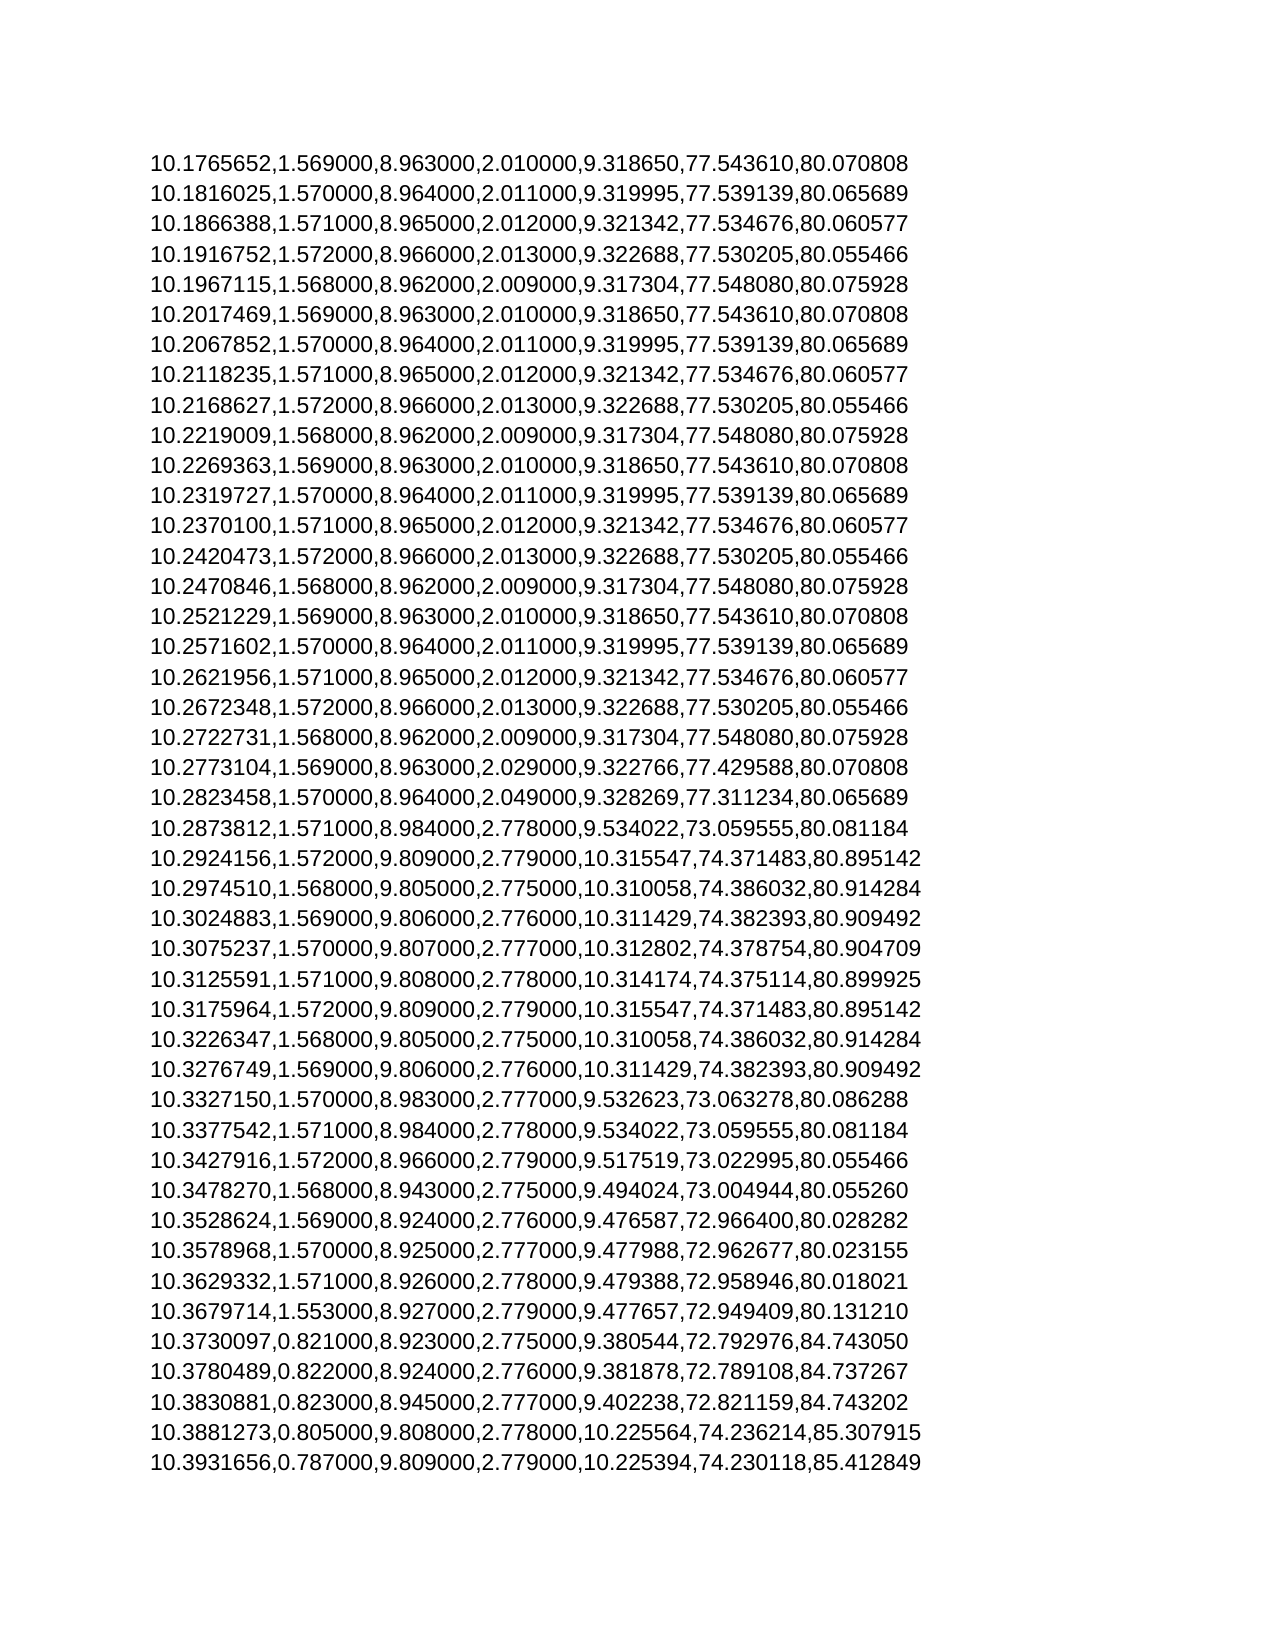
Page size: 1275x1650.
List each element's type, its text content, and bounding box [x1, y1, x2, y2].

text 10.2521229,1.569000,8.963000,2.010000,9.318650,77.543610,80.070808 [150, 603, 1125, 629]
text 10.1916752,1.572000,8.966000,2.013000,9.322688,77.530205,80.055466 [150, 241, 1125, 267]
text 10.3528624,1.569000,8.924000,2.776000,9.476587,72.966400,80.028282 [150, 1207, 1125, 1234]
text 10.2118235,1.571000,8.965000,2.012000,9.321342,77.534676,80.060577 [150, 361, 1125, 388]
text 10.3830881,0.823000,8.945000,2.777000,9.402238,72.821159,84.743202 [150, 1388, 1125, 1415]
text 10.3931656,0.787000,9.809000,2.779000,10.225394,74.230118,85.412849 [150, 1449, 1125, 1475]
text 10.2974510,1.568000,9.805000,2.775000,10.310058,74.386032,80.914284 [150, 875, 1125, 901]
text 10.3327150,1.570000,8.983000,2.777000,9.532623,73.063278,80.086288 [150, 1086, 1125, 1113]
text 10.2219009,1.568000,8.962000,2.009000,9.317304,77.548080,80.075928 [150, 422, 1125, 448]
text 10.3629332,1.571000,8.926000,2.778000,9.479388,72.958946,80.018021 [150, 1268, 1125, 1294]
text 10.3377542,1.571000,8.984000,2.778000,9.534022,73.059555,80.081184 [150, 1117, 1125, 1143]
text 10.3578968,1.570000,8.925000,2.777000,9.477988,72.962677,80.023155 [150, 1237, 1125, 1264]
text 10.2168627,1.572000,8.966000,2.013000,9.322688,77.530205,80.055466 [150, 392, 1125, 418]
text 10.3679714,1.553000,8.927000,2.779000,9.477657,72.949409,80.131210 [150, 1298, 1125, 1324]
text 10.3427916,1.572000,8.966000,2.779000,9.517519,73.022995,80.055466 [150, 1147, 1125, 1173]
text 10.2823458,1.570000,8.964000,2.049000,9.328269,77.311234,80.065689 [150, 784, 1125, 811]
text 10.3075237,1.570000,9.807000,2.777000,10.312802,74.378754,80.904709 [150, 935, 1125, 962]
text 10.2722731,1.568000,8.962000,2.009000,9.317304,77.548080,80.075928 [150, 724, 1125, 750]
text 10.3478270,1.568000,8.943000,2.775000,9.494024,73.004944,80.055260 [150, 1177, 1125, 1203]
text 10.2621956,1.571000,8.965000,2.012000,9.321342,77.534676,80.060577 [150, 663, 1125, 690]
text 10.3226347,1.568000,9.805000,2.775000,10.310058,74.386032,80.914284 [150, 1026, 1125, 1052]
text 10.1967115,1.568000,8.962000,2.009000,9.317304,77.548080,80.075928 [150, 271, 1125, 297]
text 10.3175964,1.572000,9.809000,2.779000,10.315547,74.371483,80.895142 [150, 996, 1125, 1022]
text 10.2319727,1.570000,8.964000,2.011000,9.319995,77.539139,80.065689 [150, 482, 1125, 509]
text 10.2067852,1.570000,8.964000,2.011000,9.319995,77.539139,80.065689 [150, 331, 1125, 358]
text 10.1866388,1.571000,8.965000,2.012000,9.321342,77.534676,80.060577 [150, 210, 1125, 237]
text 10.2370100,1.571000,8.965000,2.012000,9.321342,77.534676,80.060577 [150, 512, 1125, 539]
text 10.1765652,1.569000,8.963000,2.010000,9.318650,77.543610,80.070808 [150, 150, 1125, 176]
text 10.2470846,1.568000,8.962000,2.009000,9.317304,77.548080,80.075928 [150, 573, 1125, 599]
text 10.2672348,1.572000,8.966000,2.013000,9.322688,77.530205,80.055466 [150, 694, 1125, 720]
text 10.2773104,1.569000,8.963000,2.029000,9.322766,77.429588,80.070808 [150, 754, 1125, 781]
text 10.2017469,1.569000,8.963000,2.010000,9.318650,77.543610,80.070808 [150, 301, 1125, 327]
text 10.3276749,1.569000,9.806000,2.776000,10.311429,74.382393,80.909492 [150, 1056, 1125, 1083]
text 10.3730097,0.821000,8.923000,2.775000,9.380544,72.792976,84.743050 [150, 1328, 1125, 1354]
text 10.2571602,1.570000,8.964000,2.011000,9.319995,77.539139,80.065689 [150, 633, 1125, 660]
text 10.1816025,1.570000,8.964000,2.011000,9.319995,77.539139,80.065689 [150, 180, 1125, 207]
text 10.3881273,0.805000,9.808000,2.778000,10.225564,74.236214,85.307915 [150, 1419, 1125, 1445]
text 10.2269363,1.569000,8.963000,2.010000,9.318650,77.543610,80.070808 [150, 452, 1125, 478]
text 10.2924156,1.572000,9.809000,2.779000,10.315547,74.371483,80.895142 [150, 845, 1125, 871]
text 10.2420473,1.572000,8.966000,2.013000,9.322688,77.530205,80.055466 [150, 543, 1125, 569]
text 10.2873812,1.571000,8.984000,2.778000,9.534022,73.059555,80.081184 [150, 814, 1125, 841]
text 10.3024883,1.569000,9.806000,2.776000,10.311429,74.382393,80.909492 [150, 905, 1125, 932]
text 10.3780489,0.822000,8.924000,2.776000,9.381878,72.789108,84.737267 [150, 1358, 1125, 1385]
text 10.3125591,1.571000,9.808000,2.778000,10.314174,74.375114,80.899925 [150, 966, 1125, 992]
